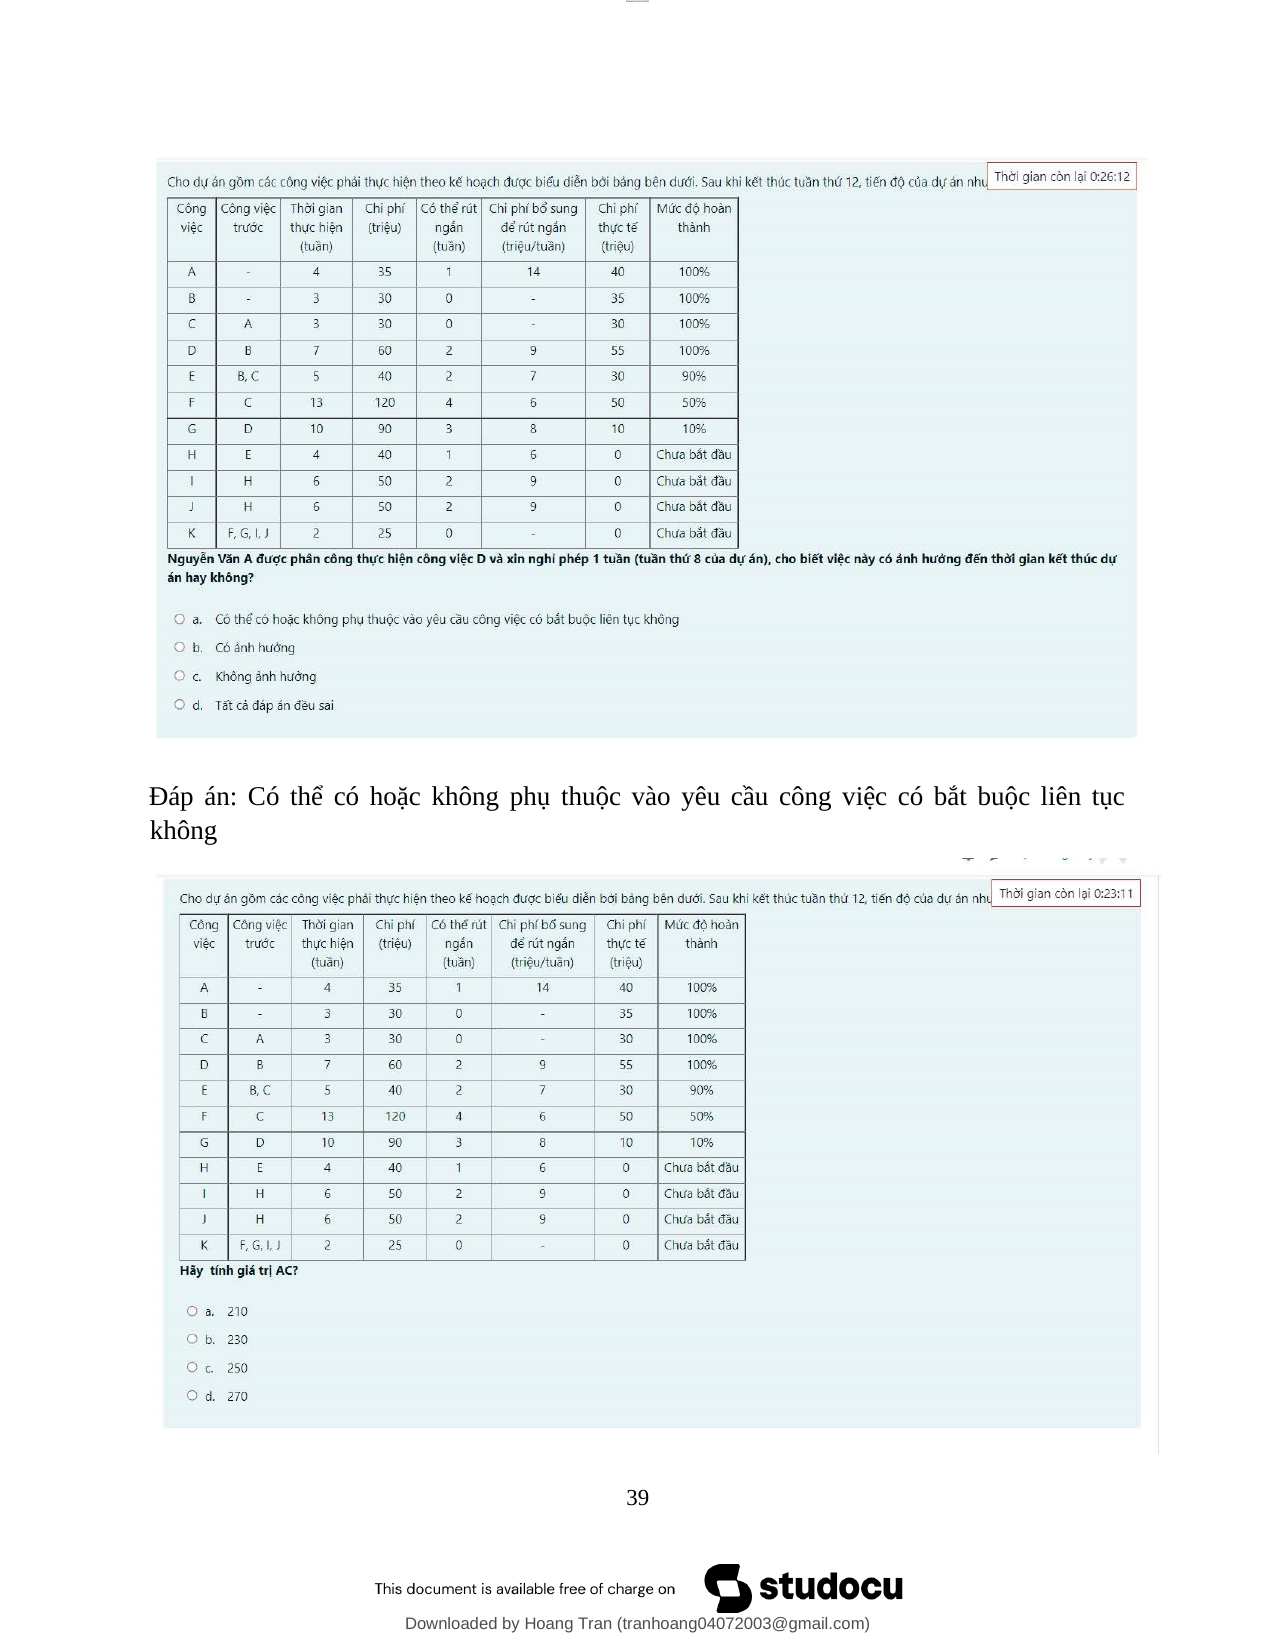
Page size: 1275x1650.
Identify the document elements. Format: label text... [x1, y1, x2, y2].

picture [156, 858, 1162, 1454]
picture [156, 150, 1149, 769]
text Đáp án: Có thể có hoặc không phụ thuộc vào yêu cầu công việc có bắt buộc liên tục không [148, 781, 1126, 845]
picture [325, 1558, 951, 1619]
